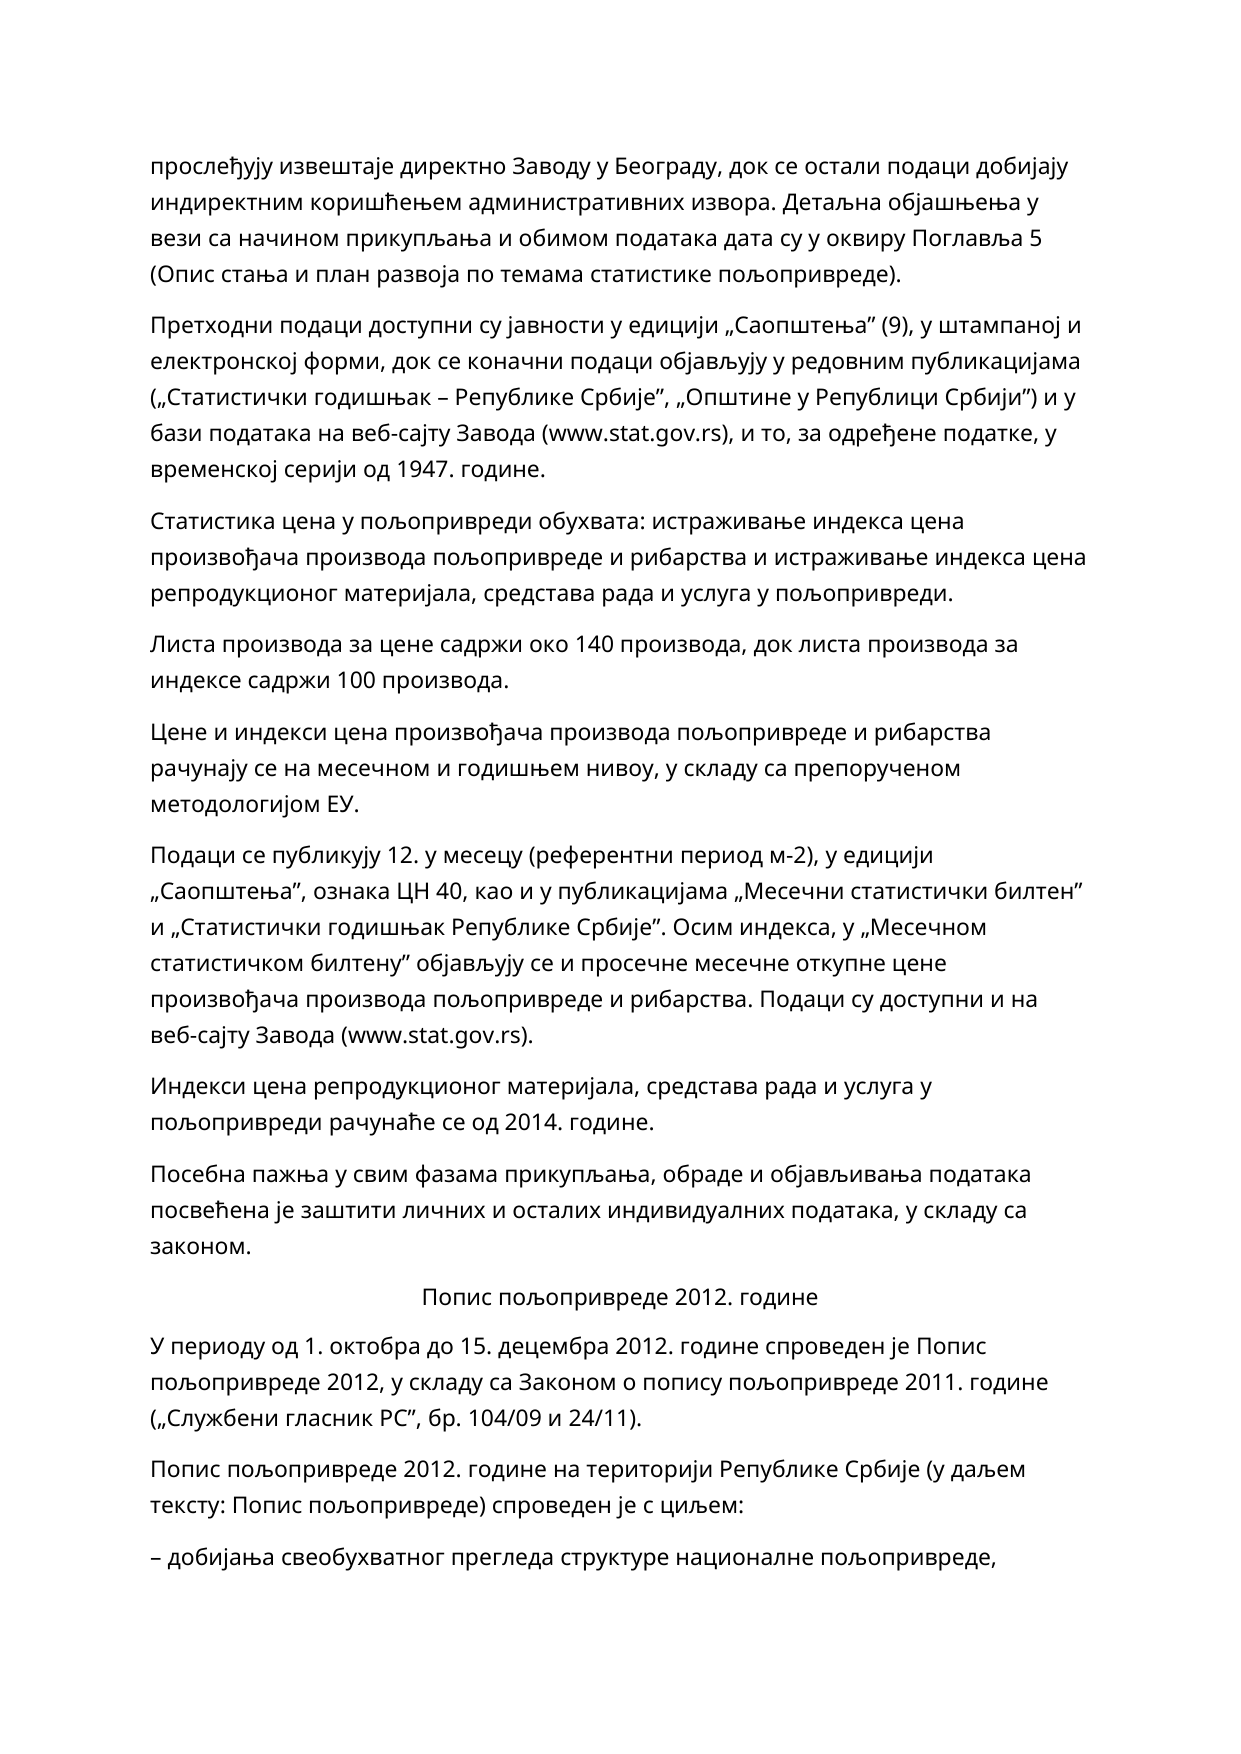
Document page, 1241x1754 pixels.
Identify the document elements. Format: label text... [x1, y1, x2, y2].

text Статистика цена у пољопривреди обухвата: истраживање индекса цена произвођача производа пољопривреде и рибарства и истраживање индекса цена репродукционог материјала, средстава рада и услуга у пољопривреди. [150, 505, 1090, 608]
text Подаци се публикују 12. у месецу (референтни период м-2), у едицији „Саопштења”, ознака ЦН 40, као и у публикацијама „Месечни статистички билтен” и „Статистички годишњак Републике Србије”. Осим индекса, у „Месечном статистичком билтену” објављују се и просечне месечне откупне цене произвођача производа пољопривреде и рибарства. Подаци су доступни и на веб-сајту Завода (www.stat.gov.rs). [150, 839, 1090, 1050]
text Посебна пажња у свим фазама прикупљања, обраде и објављивања података посвећена је заштити личних и осталих индивидуалних података, у складу са законом. [150, 1158, 1090, 1261]
text Попис пољопривреде 2012. године на територији Републике Србије (у даљем тексту: Попис пољопривреде) спроведен је с циљем: [150, 1453, 1090, 1520]
text Попис пољопривреде 2012. године [150, 1281, 1090, 1312]
text Претходни подаци доступни су јавности у едицији „Саопштења” (9), у штампаној и електронској форми, док се коначни подаци објављују у редовним публикацијама („Статистички годишњак – Републике Србије”, „Општине у Републици Србији”) и у бази података на веб-сајту Завода (www.stat.gov.rs), и то, за одређене податке, у временској серији од 1947. године. [150, 309, 1090, 484]
text Цене и индекси цена произвођача производа пољопривреде и рибарства рачунају се на месечном и годишњем нивоу, у складу са препорученом методолoгијом EУ. [150, 716, 1090, 819]
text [150, 150, 1090, 289]
text Индекси цена репродукционог материјала, средстава рада и услуга у пољопривреди рачунаће се од 2014. године. [150, 1070, 1090, 1137]
text Листа производа за цене садржи око 140 производа, док листа производа за индексе садржи 100 производа. [150, 628, 1090, 695]
text У периоду од 1. октобра до 15. децембра 2012. године спроведен је Попис пољопривреде 2012, у складу са Законом о попису пољопривреде 2011. године („Службени гласник РС”, бр. 104/09 и 24/11). [150, 1330, 1090, 1433]
text – добијања свеобухватног прегледа структуре националне пољопривреде, [150, 1541, 1090, 1572]
